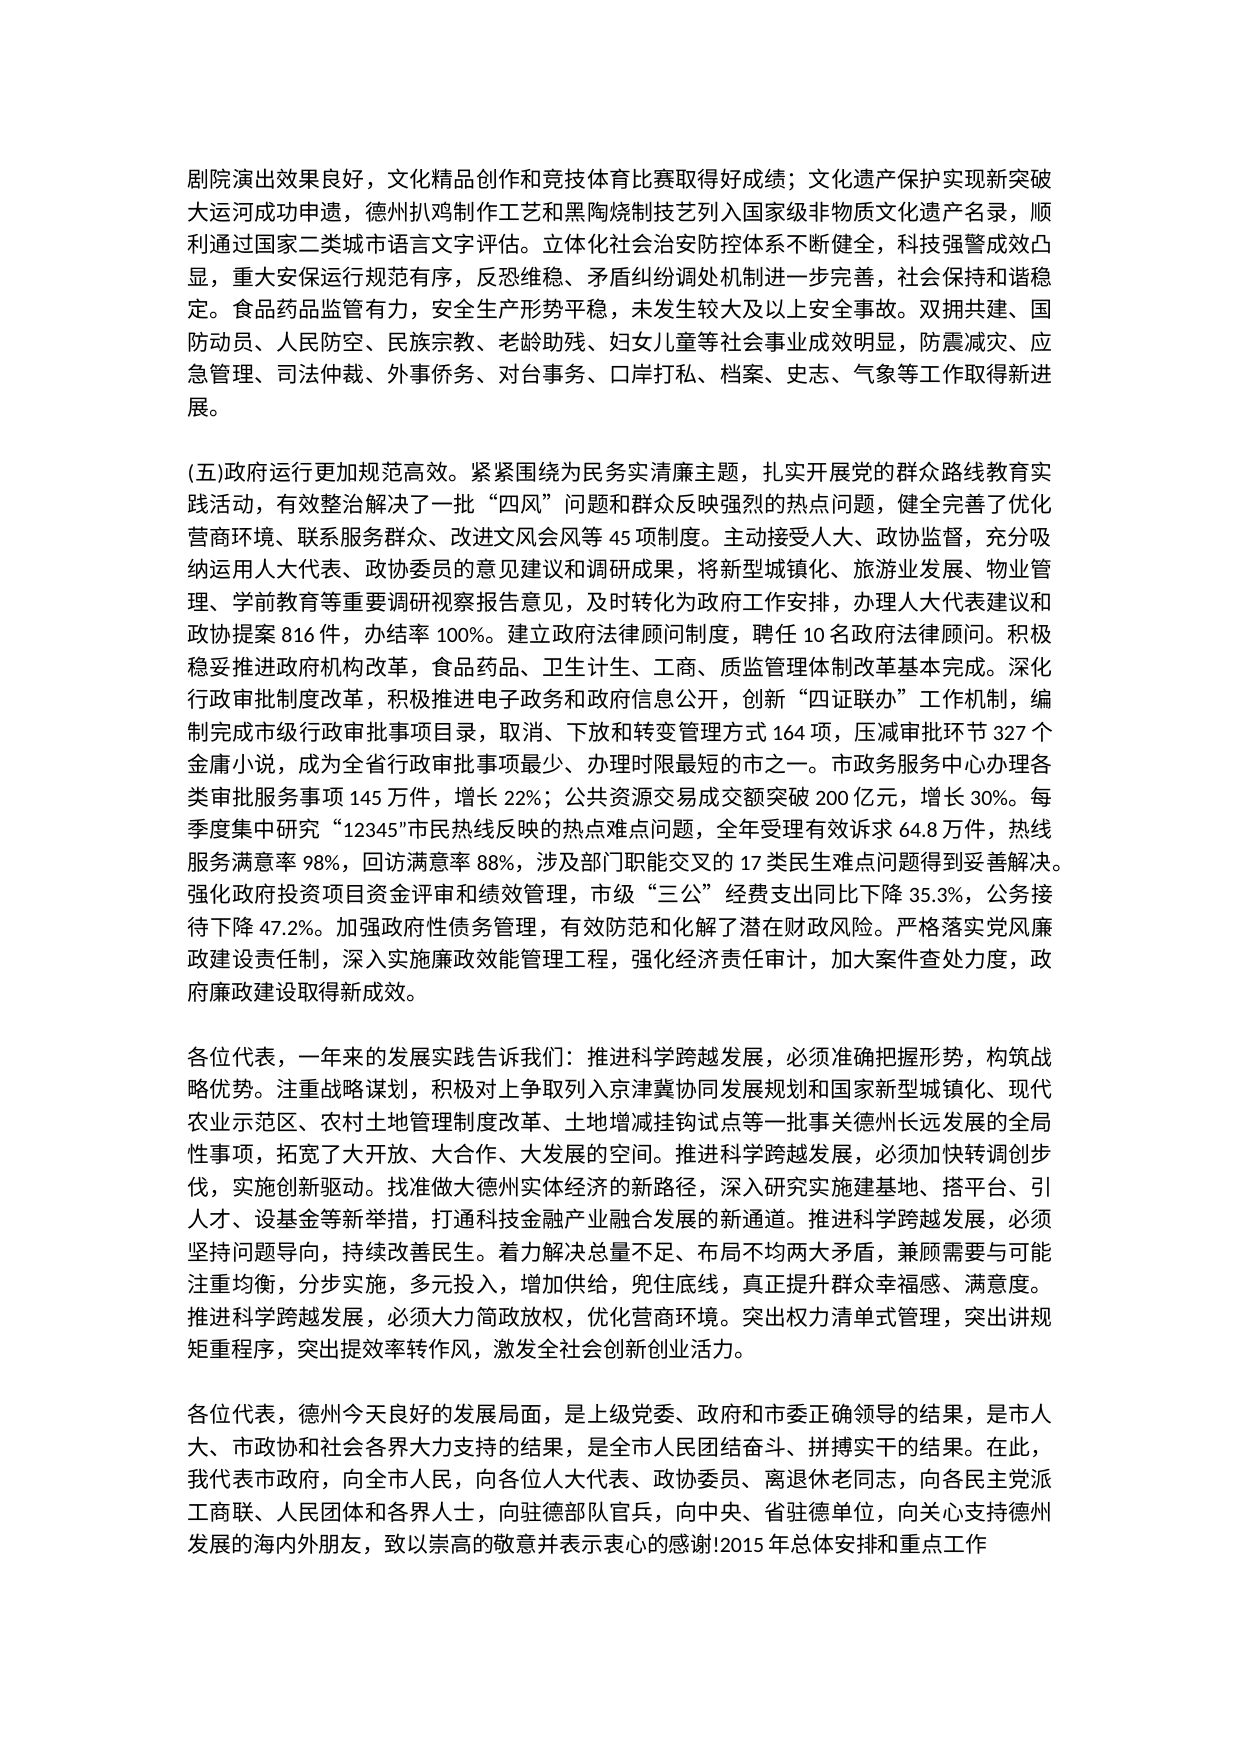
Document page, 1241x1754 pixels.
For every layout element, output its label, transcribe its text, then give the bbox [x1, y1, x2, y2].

text 各位代表，德州今天良好的发展局面，是上级党委、政府和市委正确领导的结果，是市人大、市政协和社会各界大力支持的结果，是全市人民团结奋斗、拼搏实干的结果。在此，我代表市政府，向全市人民，向各位人大代表、政协委员、离退休老同志，向各民主党派、工商联、人民团体和各界人士，向驻德部队官兵，向中央、省驻德单位，向关心支持德州发展的海内外朋友，致以崇高的敬意并表示衷心的感谢!2015年总体安排和重点工作 [187, 1397, 1053, 1559]
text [187, 162, 1053, 422]
text (五)政府运行更加规范高效。紧紧围绕为民务实清廉主题，扎实开展党的群众路线教育实践活动，有效整治解决了一批“四风”问题和群众反映强烈的热点问题，健全完善了优化营商环境、联系服务群众、改进文风会风等45项制度。主动接受人大、政协监督，充分吸纳运用人大代表、政协委员的意见建议和调研成果，将新型城镇化、旅游业发展、物业管理、学前教育等重要调研视察报告意见，及时转化为政府工作安排，办理人大代表建议和政协提案816件，办结率100%。建立政府法律顾问制度，聘任10名政府法律顾问。积极稳妥推进政府机构改革，食品药品、卫生计生、工商、质监管理体制改革基本完成。深化行政审批制度改革，积极推进电子政务和政府信息公开，创新“四证联办”工作机制，编制完成市级行政审批事项目录，取消、下放和转变管理方式164项，压减审批环节327个 金庸小说，成为全省行政审批事项最少、办理时限最短的市之一。市政务服务中心办理各类审批服务事项145万件，增长22%；公共资源交易成交额突破200亿元，增长30%。每季度集中研究“12345”市民热线反映的热点难点问题，全年受理有效诉求64.8万件，热线服务满意率98%，回访满意率88%，涉及部门职能交叉的17类民生难点问题得到妥善解决。强化政府投资项目资金评审和绩效管理，市级“三公”经费支出同比下降35.3%，公务接待下降47.2%。加强政府性债务管理，有效防范和化解了潜在财政风险。严格落实党风廉政建设责任制，深入实施廉政效能管理工程，强化经济责任审计，加大案件查处力度，政府廉政建设取得新成效。 [187, 454, 1053, 1007]
text 各位代表，一年来的发展实践告诉我们：推进科学跨越发展，必须准确把握形势，构筑战略优势。注重战略谋划，积极对上争取列入京津冀协同发展规划和国家新型城镇化、现代农业示范区、农村土地管理制度改革、土地增减挂钩试点等一批事关德州长远发展的全局性事项，拓宽了大开放、大合作、大发展的空间。推进科学跨越发展，必须加快转调创步伐，实施创新驱动。找准做大德州实体经济的新路径，深入研究实施建基地、搭平台、引人才、设基金等新举措，打通科技金融产业融合发展的新通道。推进科学跨越发展，必须坚持问题导向，持续改善民生。着力解决总量不足、布局不均两大矛盾，兼顾需要与可能，注重均衡，分步实施，多元投入，增加供给，兜住底线，真正提升群众幸福感、满意度。推进科学跨越发展，必须大力简政放权，优化营商环境。突出权力清单式管理，突出讲规矩重程序，突出提效率转作风，激发全社会创新创业活力。 [187, 1039, 1053, 1364]
